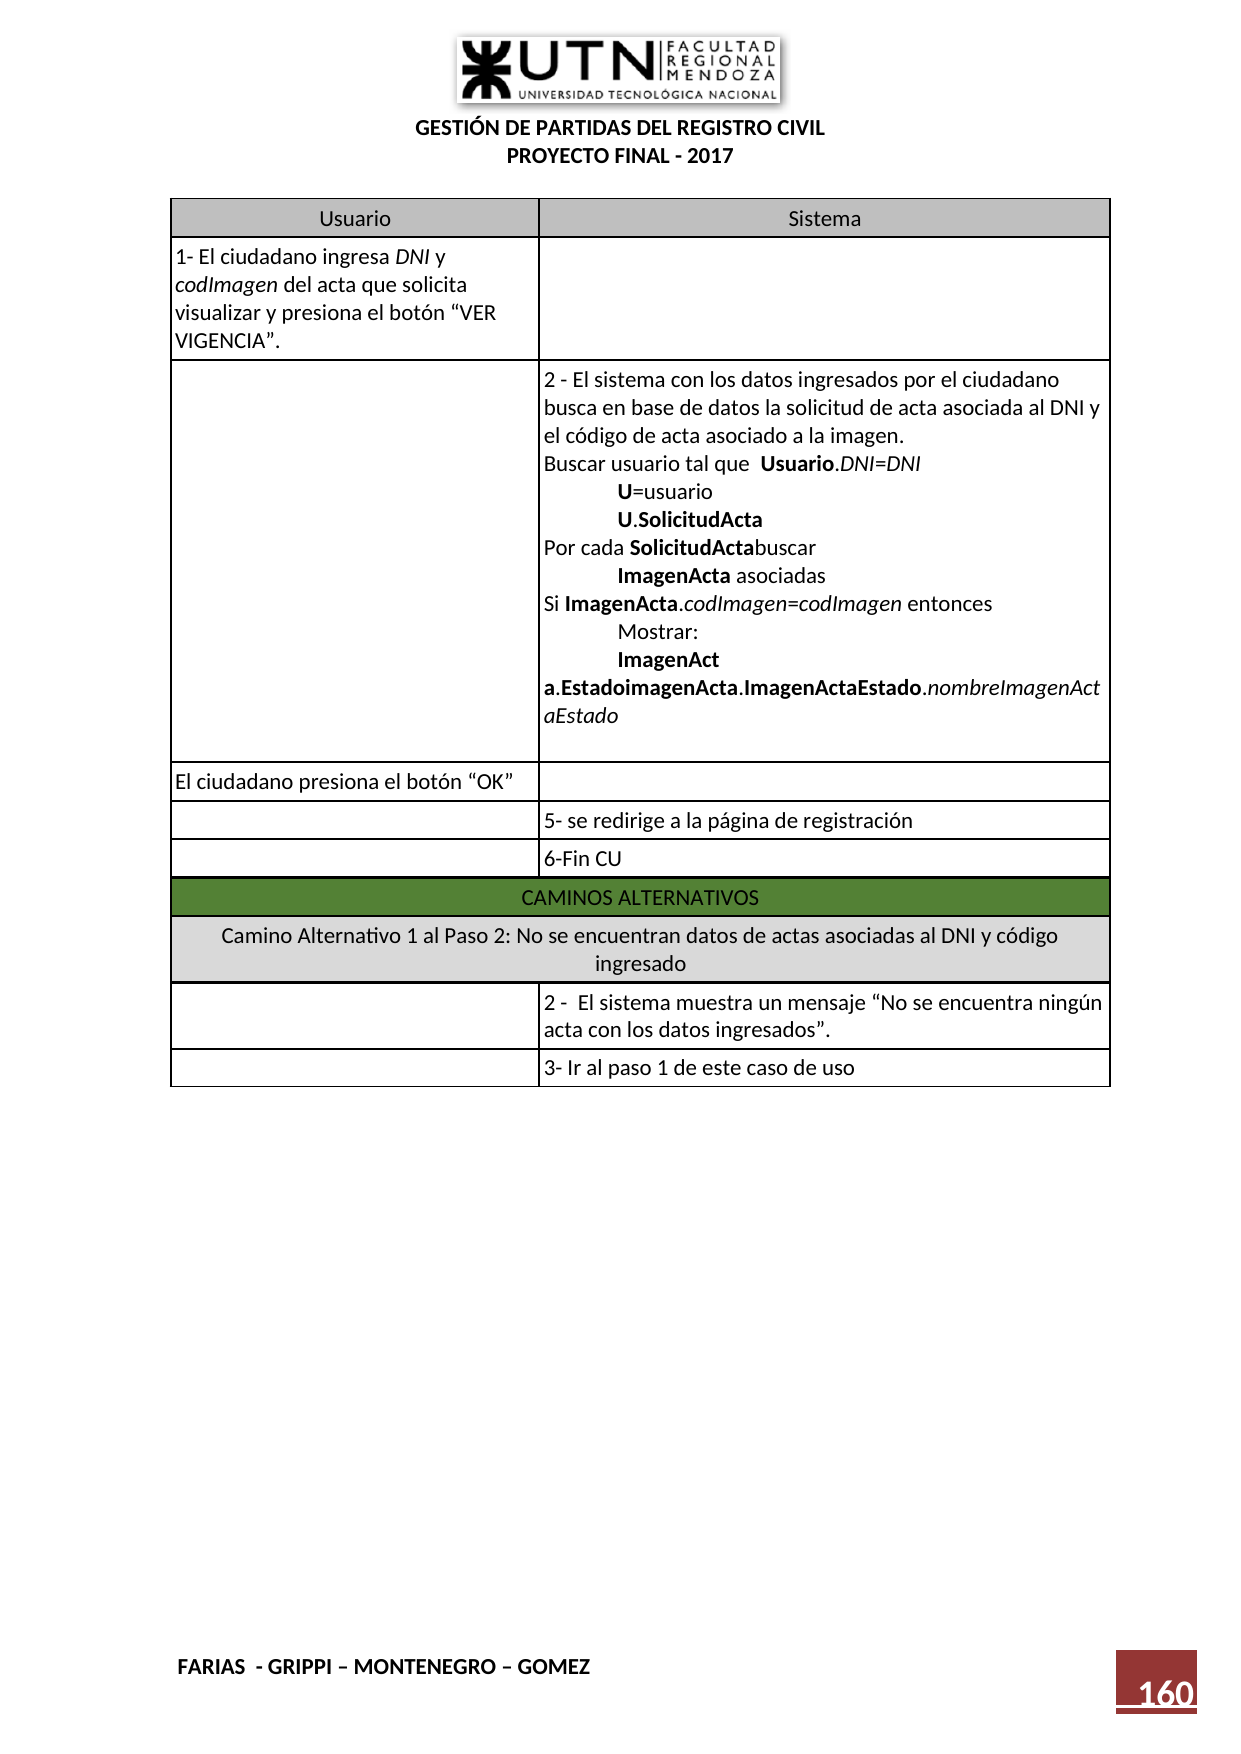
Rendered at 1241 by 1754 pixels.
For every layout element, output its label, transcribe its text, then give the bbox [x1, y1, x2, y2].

table_cell 2 - El sistema con los datos ingresados por el ciudadano busca en base de datos la solicitud de acta asociada al DNI y el código de acta asociado a la imagen. Buscar usuario tal que Usuario.DNI=DNI U=usuario U.SolicitudActa Por cada SolicitudActabuscar ImagenActa asociadas Si ImagenActa.codImagen=codImagen entonces Mostrar: ImagenActa.EstadoimagenActa.ImagenActaEstado.nombreImagenActaEstado [540, 361, 1109, 761]
table_cell 5- se redirige a la página de registración [540, 802, 1109, 838]
table_cell [172, 840, 538, 876]
table_cell Usuario [172, 199, 538, 236]
table_cell [172, 1050, 538, 1086]
table_cell 6-Fin CU [540, 840, 1109, 876]
table_cell [540, 238, 1109, 358]
table_cell [172, 361, 538, 761]
table_cell [540, 763, 1109, 799]
table_cell [172, 984, 538, 1048]
table_cell CAMINOS ALTERNATIVOS [172, 879, 1109, 915]
table_cell El ciudadano presiona el botón “OK” [172, 763, 538, 799]
table_cell 1- El ciudadano ingresa DNI y codImagen del acta que solicita visualizar y presiona el botón “VER VIGENCIA”. [172, 238, 538, 358]
table_cell 3- Ir al paso 1 de este caso de uso [540, 1050, 1109, 1086]
table_cell Camino Alternativo 1 al Paso 2: No se encuentran datos de actas asociadas al DNI y código ingresado [172, 917, 1109, 981]
table_cell Sistema [540, 199, 1109, 236]
picture [449, 29, 791, 114]
table_cell [172, 802, 538, 838]
table_cell 2 - El sistema muestra un mensaje “No se encuentra ningún acta con los datos ingresados”. [540, 984, 1109, 1048]
